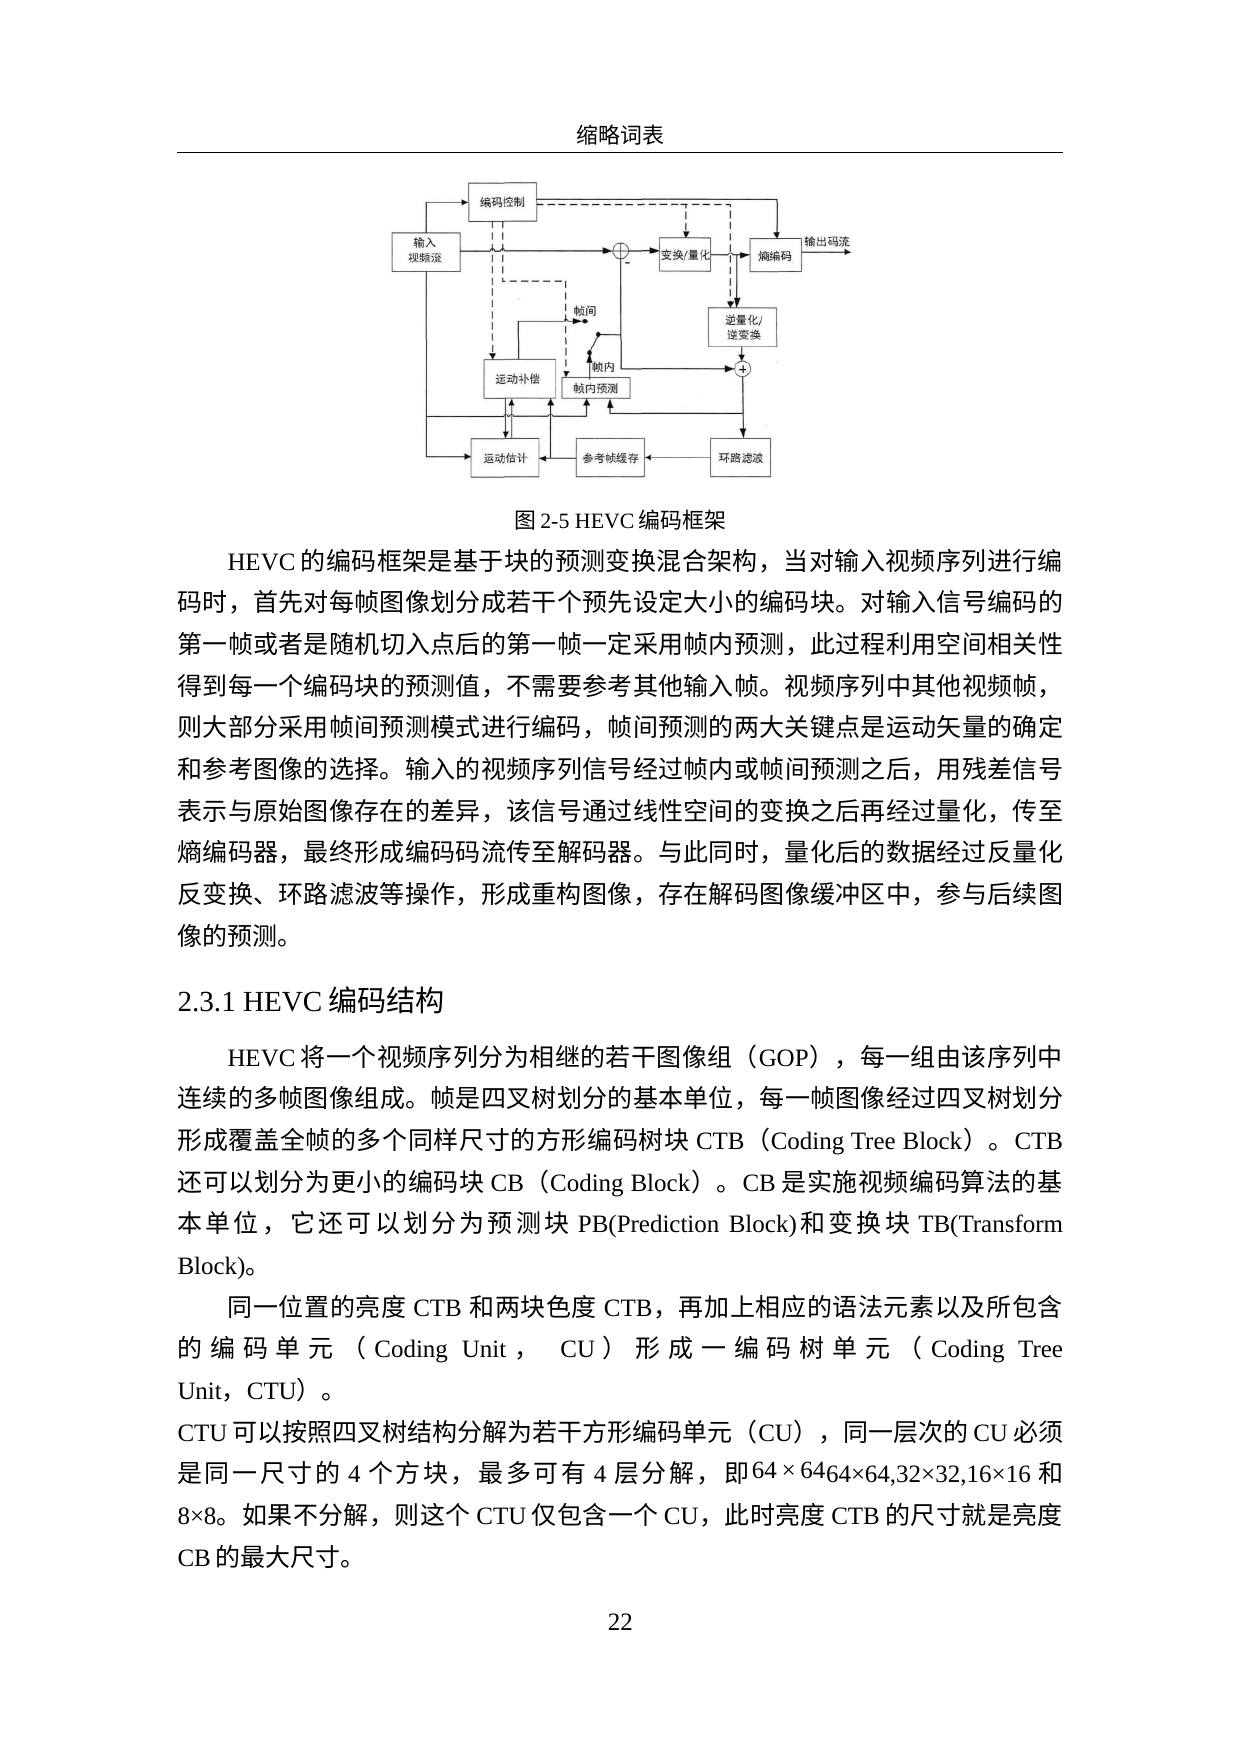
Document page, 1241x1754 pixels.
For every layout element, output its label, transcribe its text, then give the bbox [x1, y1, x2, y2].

text HEVC的编码框架是基于块的预测变换混合架构，当对输入视频序列进行编码时，首先对每帧图像划分成若干个预先设定大小的编码块。对输入信号编码的第一帧或者是随机切入点后的第一帧一定采用帧内预测，此过程利用空间相关性得到每一个编码块的预测值，不需要参考其他输入帧。视频序列中其他视频帧，则大部分采用帧间预测模式进行编码，帧间预测的两大关键点是运动矢量的确定和参考图像的选择。输入的视频序列信号经过帧内或帧间预测之后，用残差信号表示与原始图像存在的差异，该信号通过线性空间的变换之后再经过量化，传至熵编码器，最终形成编码码流传至解码器。与此同时，量化后的数据经过反量化、反变换、环路滤波等操作，形成重构图像，存在解码图像缓冲区中，参与后续图像的预测。 [177, 537, 1063, 953]
picture [376, 177, 864, 483]
text HEVC将一个视频序列分为相继的若干图像组（GOP），每一组由该序列中连续的多帧图像组成。帧是四叉树划分的基本单位，每一帧图像经过四叉树划分，形成覆盖全帧的多个同样尺寸的方形编码树块CTB（Coding Tree Block）。CTB还可以划分为更小的编码块CB（Coding Block）。CB是实施视频编码算法的基本单位，它还可以划分为预测块PB(Prediction Block)和变换块TB(Transform Block)。 [177, 1033, 1063, 1283]
text CTU可以按照四叉树结构分解为若干方形编码单元（CU），同一层次的CU必须是同一尺寸的4个方块，最多可有4层分解，即64×64,32×32,16×16和8×8。如果不分解，则这个CTU仅包含一个CU，此时亮度CTB的尺寸就是亮度CB的最大尺寸。 [177, 1408, 1063, 1574]
text 图2-5 HEVC编码框架 [177, 495, 1063, 537]
text 同一位置的亮度 CTB 和两块色度 CTB，再加上相应的语法元素以及所包含的编码单元（Coding Unit， CU）形成一编码树单元（Coding Tree Unit，CTU）。 [177, 1283, 1063, 1408]
subtitle HEVC编码结构 [177, 978, 1063, 1020]
